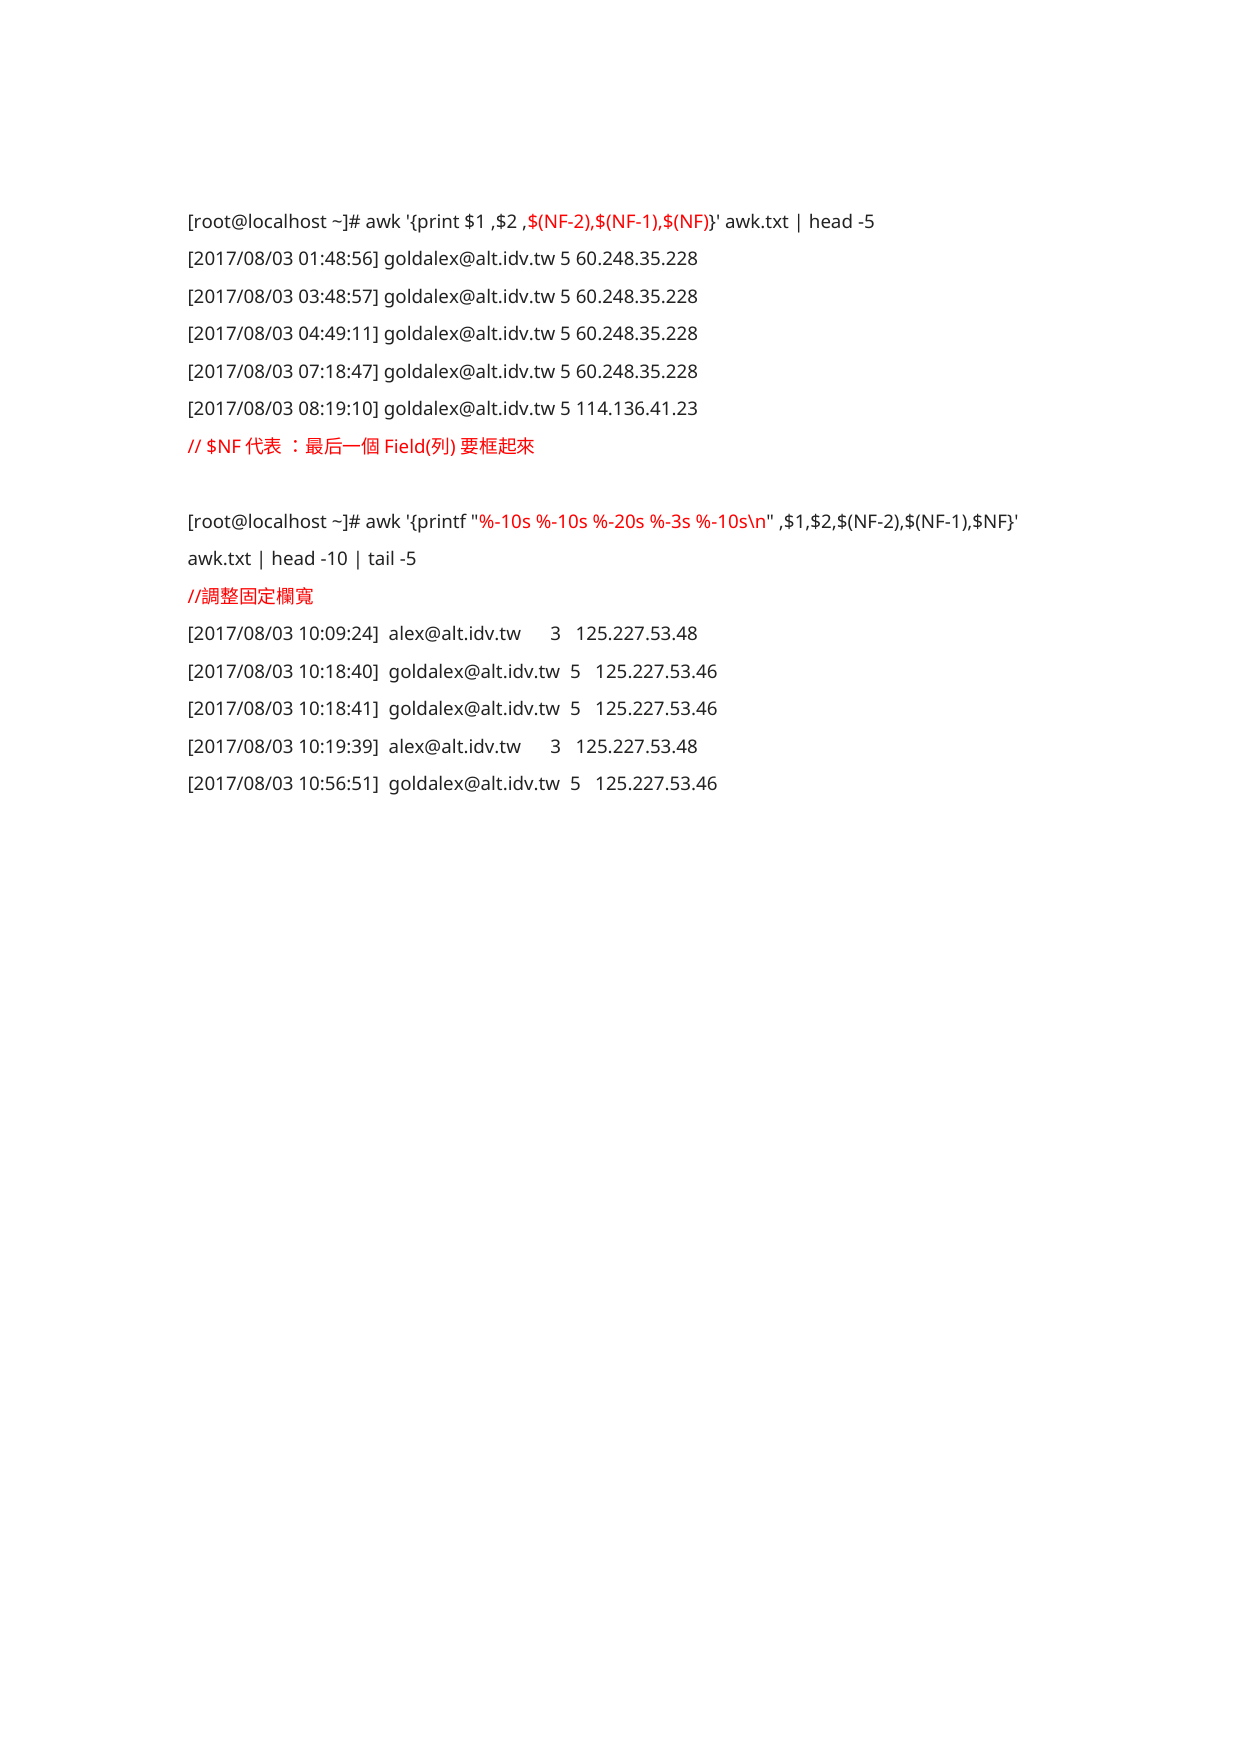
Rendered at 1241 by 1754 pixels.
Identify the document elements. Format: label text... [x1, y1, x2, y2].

text [2017/08/03 08:19:10] goldalex@alt.idv.tw 5 114.136.41.23 [187, 389, 1053, 427]
text [root@localhost ~]# awk '{printf "%-10s %-10s %-20s %-3s %-10s\n" ,$1,$2,$(NF-2),$(NF-1),$NF}' awk.txt | head -10 | tail -5 [187, 502, 1053, 577]
text [2017/08/03 01:48:56] goldalex@alt.idv.tw 5 60.248.35.228 [187, 239, 1053, 277]
text [2017/08/03 10:18:41] goldalex@alt.idv.tw 5 125.227.53.46 [187, 689, 1053, 727]
text [2017/08/03 10:56:51] goldalex@alt.idv.tw 5 125.227.53.46 [187, 764, 1053, 802]
text [2017/08/03 03:48:57] goldalex@alt.idv.tw 5 60.248.35.228 [187, 277, 1053, 314]
text [2017/08/03 10:18:40] goldalex@alt.idv.tw 5 125.227.53.46 [187, 652, 1053, 689]
text [2017/08/03 04:49:11] goldalex@alt.idv.tw 5 60.248.35.228 [187, 314, 1053, 352]
text [root@localhost ~]# awk '{print $1 ,$2 ,$(NF-2),$(NF-1),$(NF)}' awk.txt | head -5 [187, 202, 1053, 239]
text [2017/08/03 10:09:24] alex@alt.idv.tw 3 125.227.53.48 [187, 614, 1053, 652]
text [2017/08/03 07:18:47] goldalex@alt.idv.tw 5 60.248.35.228 [187, 352, 1053, 389]
text [2017/08/03 10:19:39] alex@alt.idv.tw 3 125.227.53.48 [187, 727, 1053, 764]
text //調整固定欄寬 [187, 577, 1053, 614]
text // $NF代表 ：最后一個Field(列) 要框起來 [187, 427, 1053, 464]
